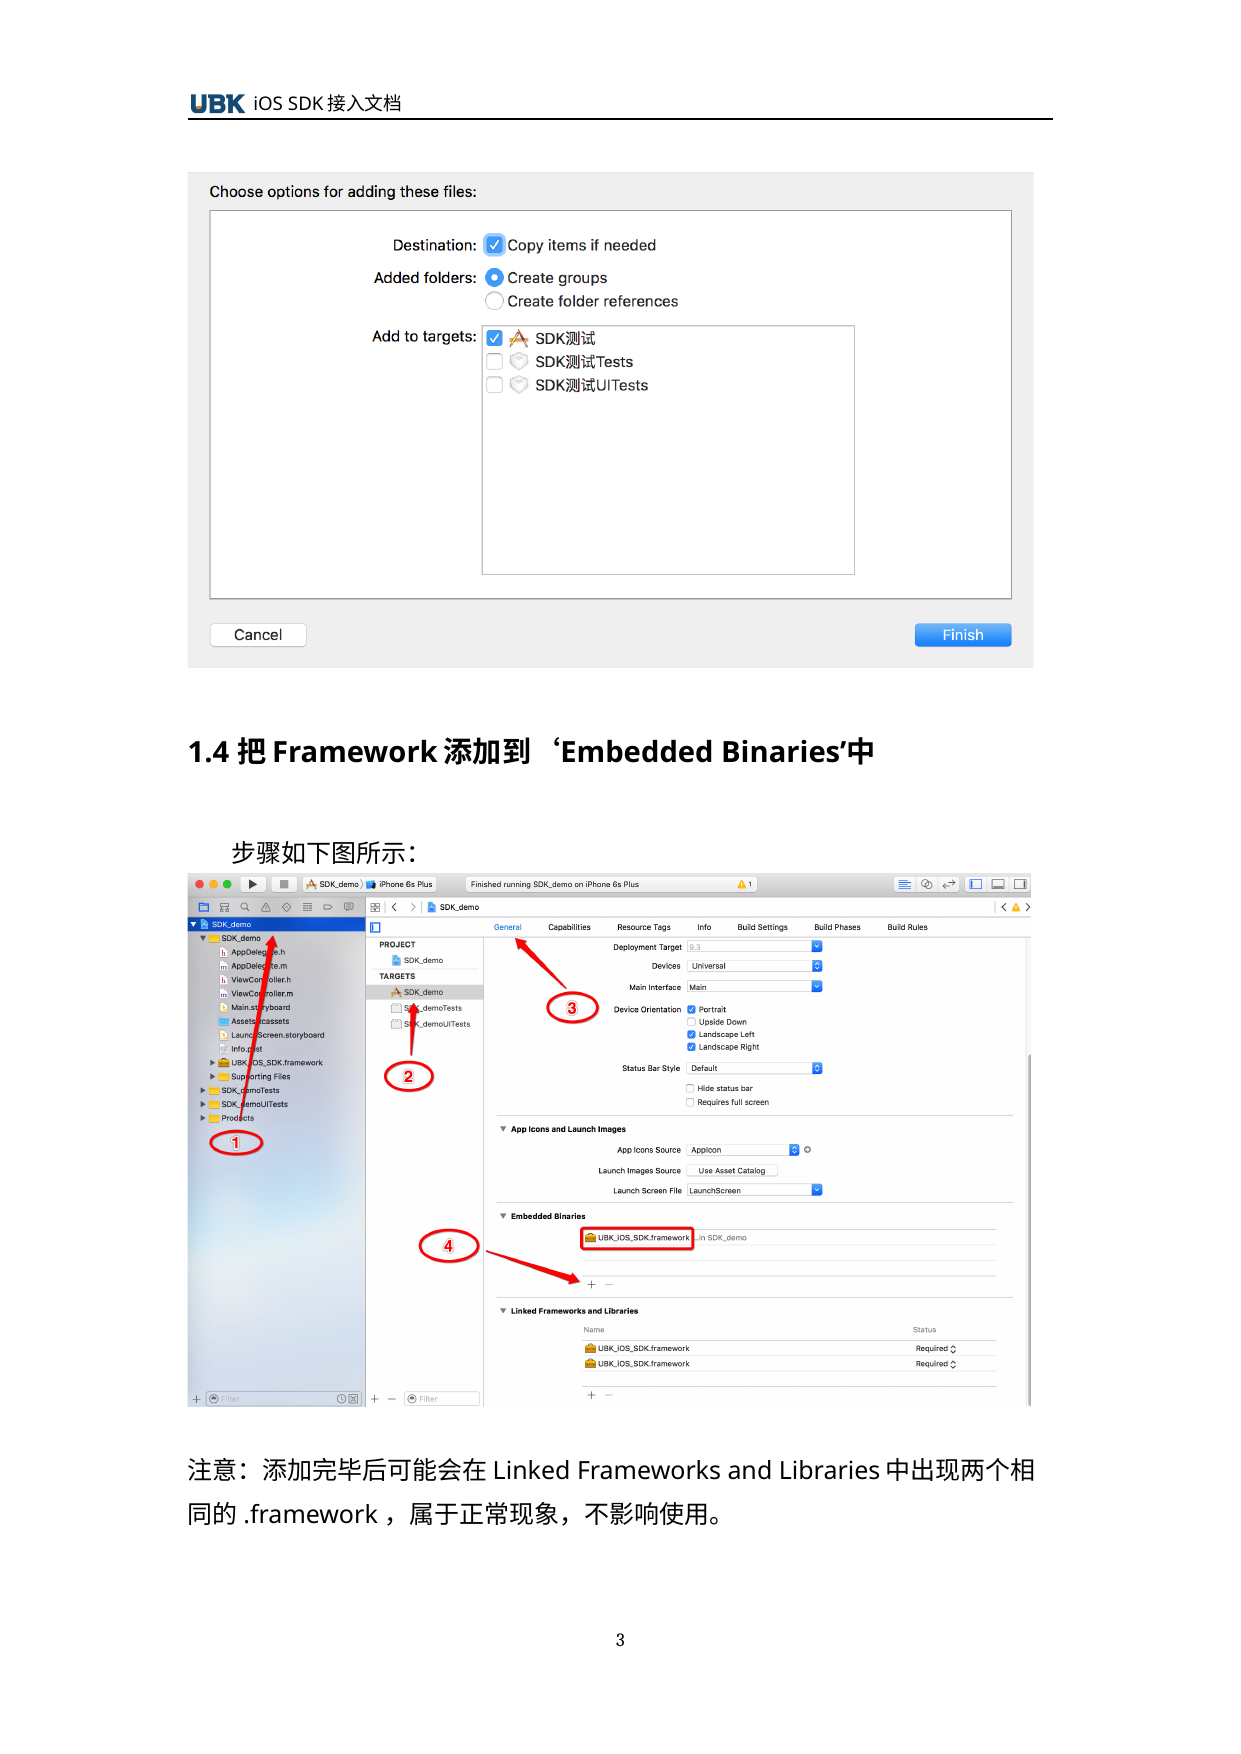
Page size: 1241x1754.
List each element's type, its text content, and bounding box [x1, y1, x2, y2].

picture [187, 82, 249, 124]
subtitle 1.4 把Framework添加到‘Embedded Binaries’中 [187, 728, 1053, 772]
text 步骤如下图所示： [231, 830, 1053, 874]
text 注意：添加完毕后可能会在Linked Frameworks and Libraries中出现两个相同的 .framework ，属于正常现象，不影响使用。 [187, 1447, 1053, 1535]
picture [187, 172, 1034, 668]
picture [187, 873, 1031, 1407]
